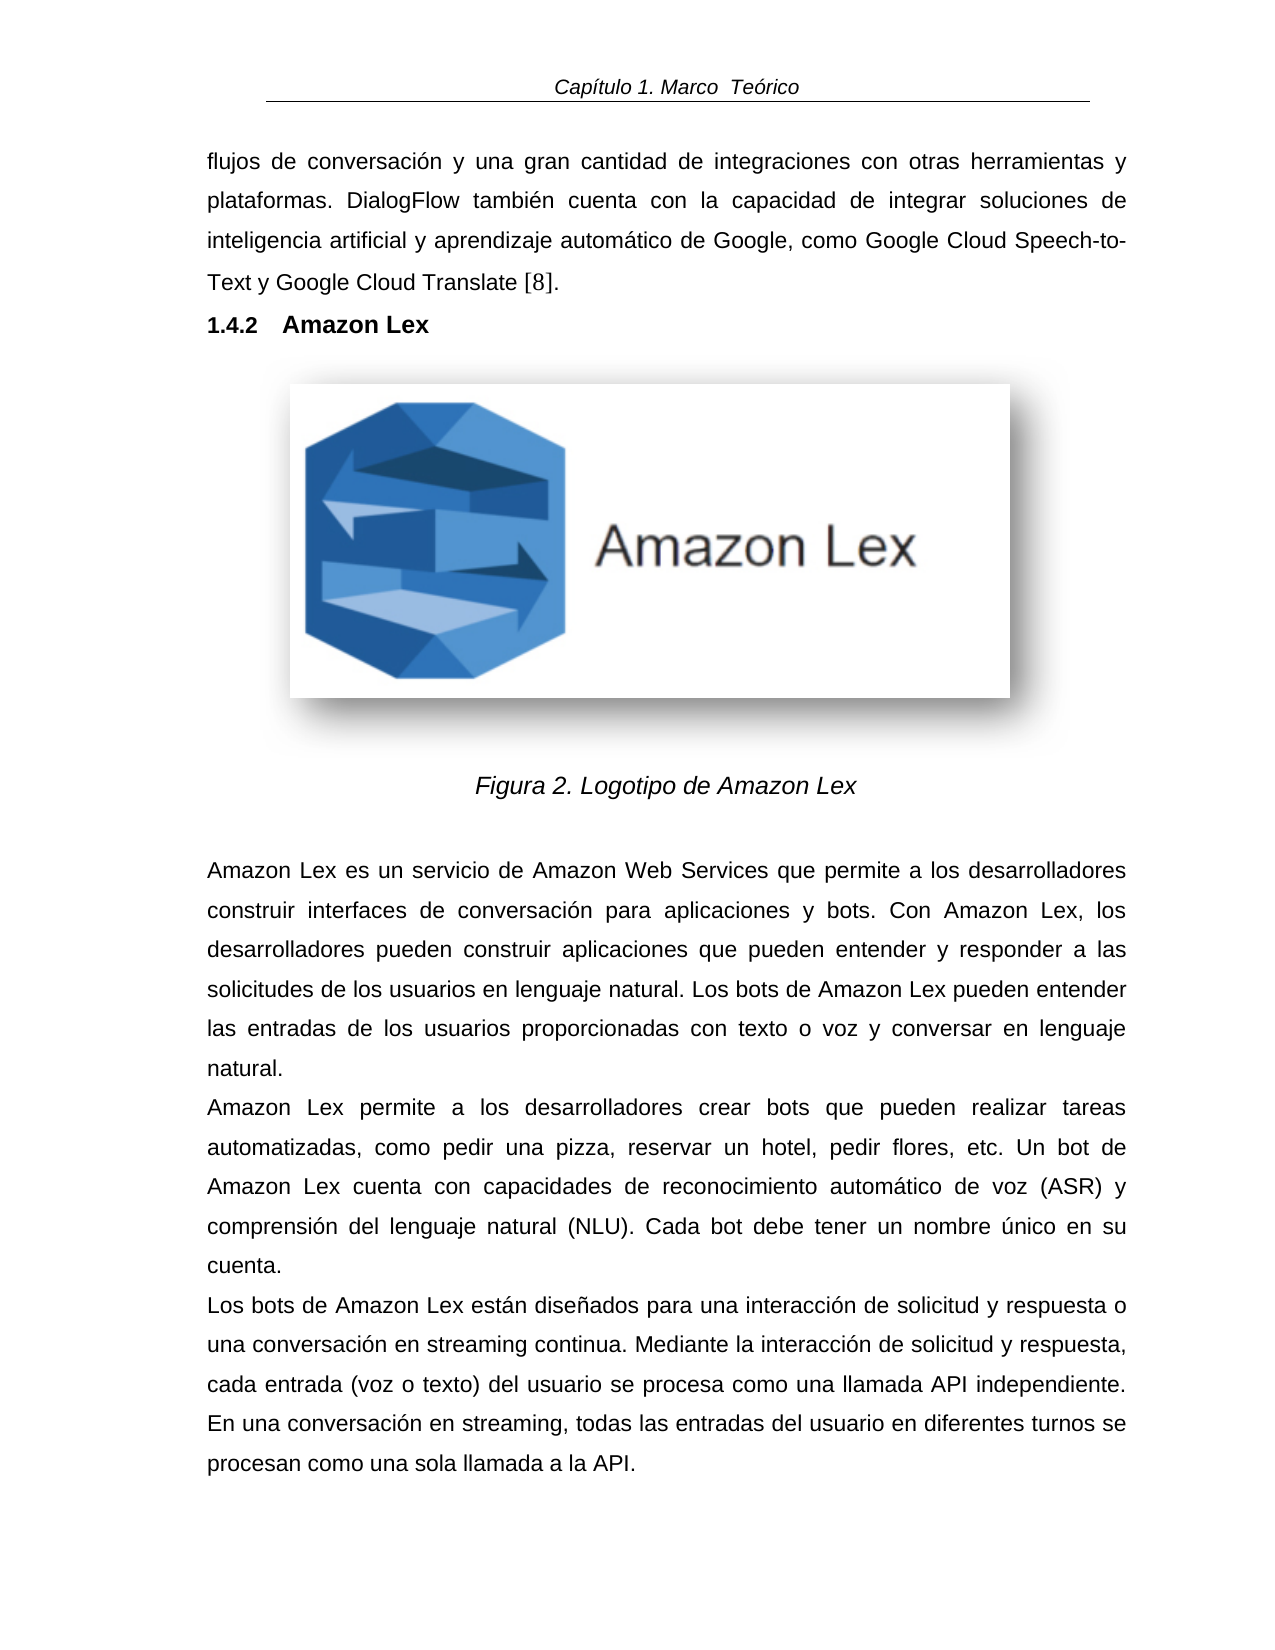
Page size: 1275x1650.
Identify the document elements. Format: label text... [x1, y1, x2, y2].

text Los bots de Amazon Lex están diseñados para una interacción de solicitud y respuesta o una conversación en streaming continua. Mediante la interacción de solicitud y respuesta, cada entrada (voz o texto) del usuario se procesa como una llamada API independiente. En una conversación en streaming, todas las entradas del usuario en diferentes turnos se procesan como una sola llamada a la API. [207, 1292, 1127, 1476]
text Amazon Lex permite a los desarrolladores crear bots que pueden realizar tareas automatizadas, como pedir una pizza, reservar un hotel, pedir flores, etc. Un bot de Amazon Lex cuenta con capacidades de reconocimiento automático de voz (ASR) y comprensión del lenguaje natural (NLU). Cada bot debe tener un nombre único en su cuenta. [207, 1094, 1127, 1279]
text Amazon Lex es un servicio de Amazon Web Services que permite a los desarrolladores construir interfaces de conversación para aplicaciones y bots. Con Amazon Lex, los desarrolladores pueden construir aplicaciones que pueden entender y responder a las solicitudes de los usuarios en lenguaje natural. Los bots de Amazon Lex pueden entender las entradas de los usuarios proporcionadas con texto o voz y conversar en lenguaje natural. [207, 857, 1127, 1081]
picture [290, 384, 1010, 698]
subtitle Amazon Lex [207, 311, 1127, 339]
text Figura 2. Logotipo de Amazon Lex [207, 771, 1127, 800]
